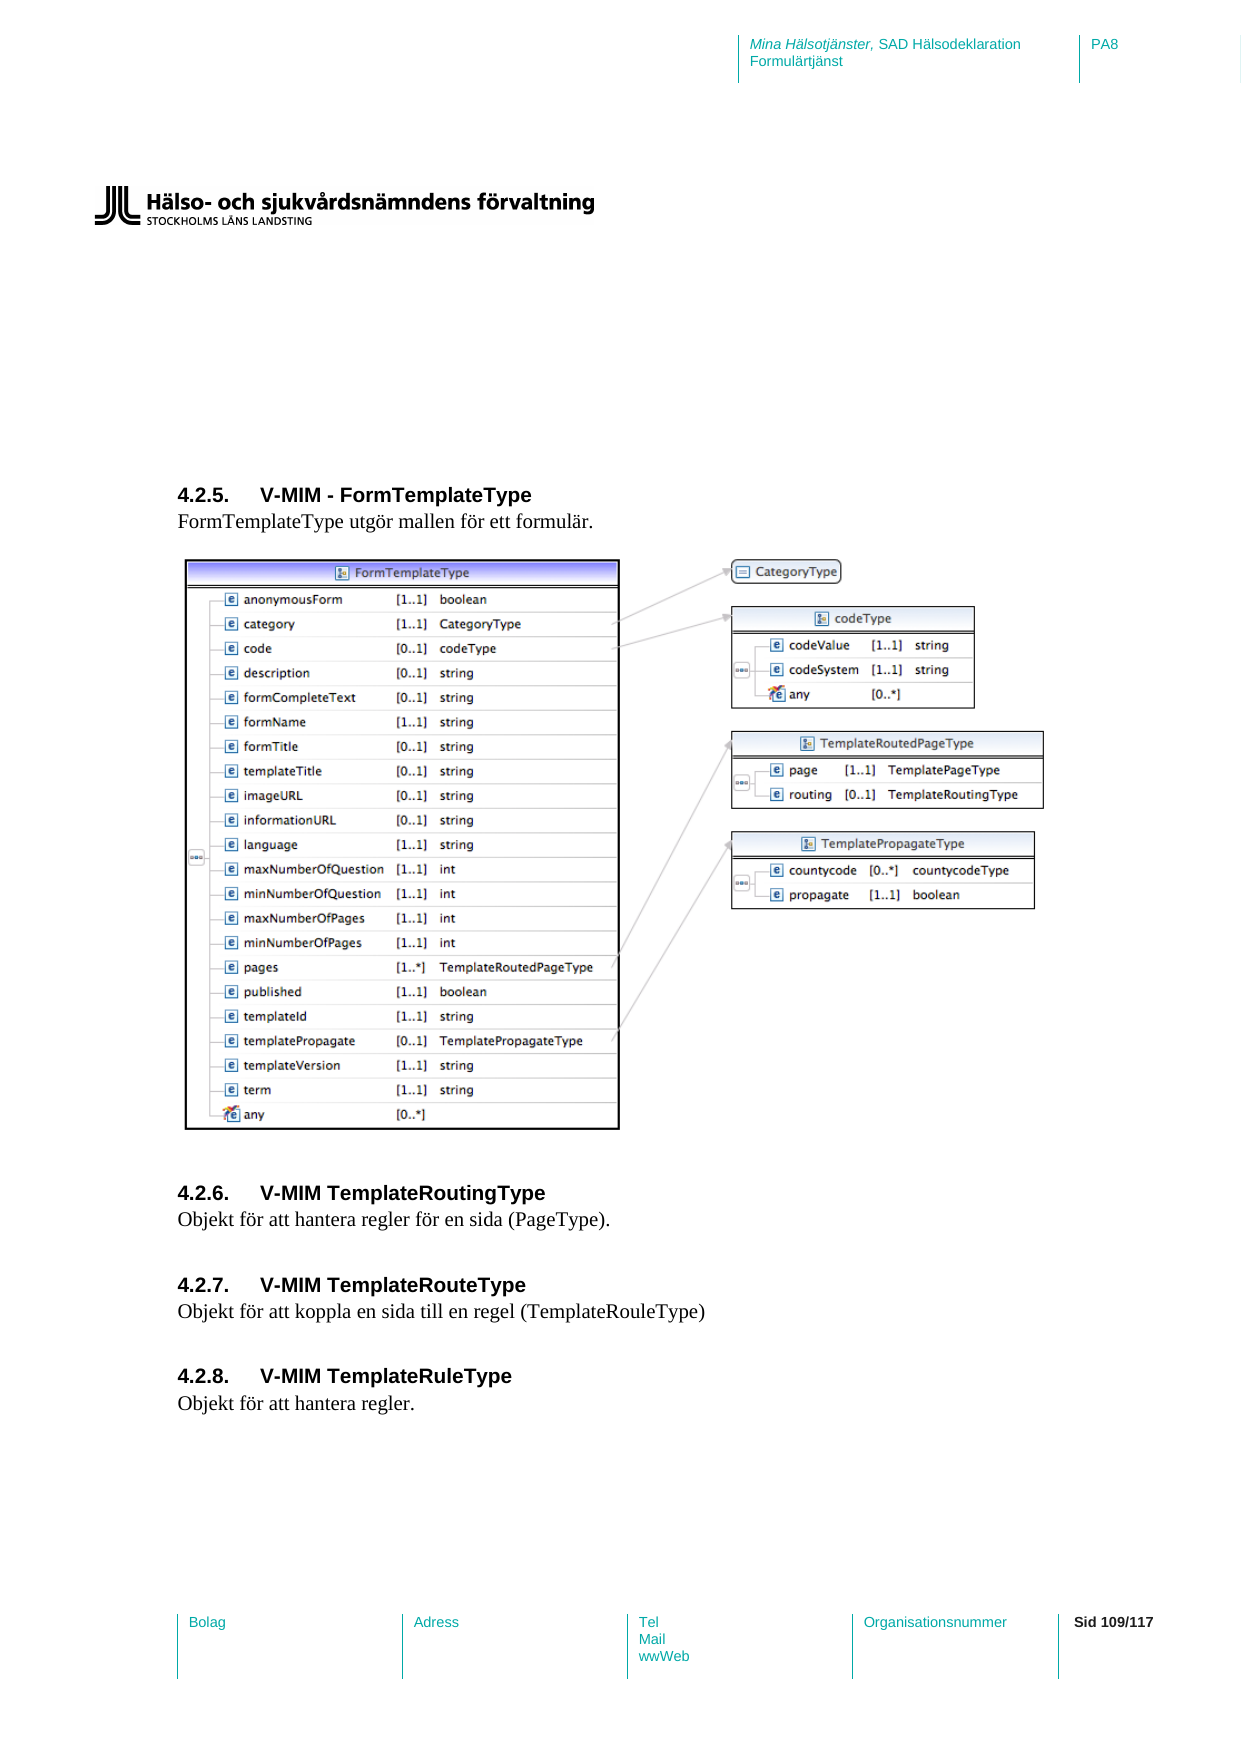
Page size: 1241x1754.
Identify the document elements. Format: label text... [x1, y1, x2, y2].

text V-MIM TemplateRuleType [177, 1364, 1063, 1388]
picture [94, 186, 594, 225]
text V-MIM - FormTemplateType [177, 483, 1063, 507]
text FormTemplateType utgör mallen för ett formulär. [177, 509, 1063, 533]
text Objekt för att hantera regler för en sida (PageType). [177, 1207, 1063, 1231]
text Objekt för att hantera regler. [177, 1390, 1063, 1414]
text V-MIM TemplateRouteType [177, 1273, 1063, 1297]
picture [177, 537, 1063, 1140]
text Objekt för att koppla en sida till en regel (TemplateRouleType) [177, 1299, 1063, 1323]
text V-MIM TemplateRoutingType [177, 1181, 1063, 1205]
